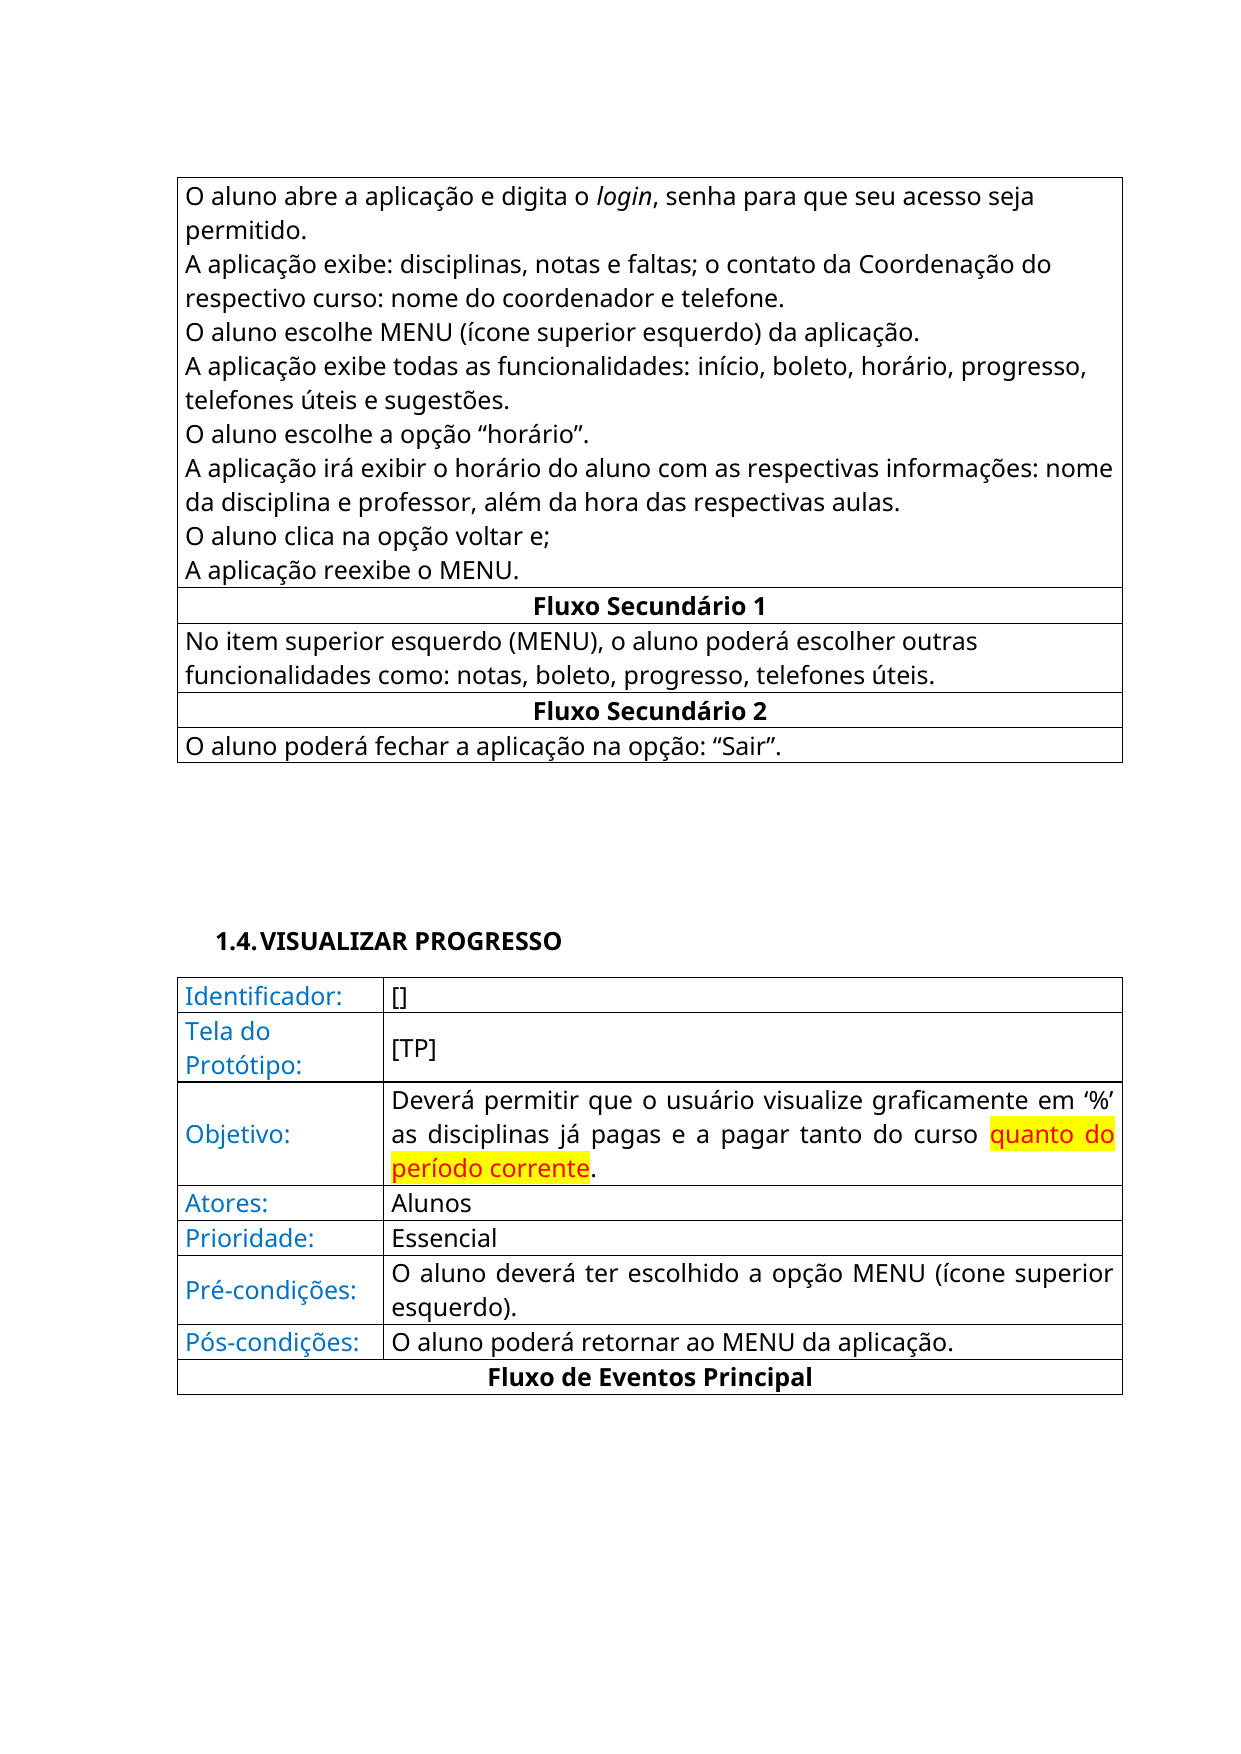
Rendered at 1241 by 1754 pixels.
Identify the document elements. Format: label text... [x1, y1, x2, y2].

table_cell O aluno poderá fechar a aplicação na opção: “Sair”. [178, 728, 1122, 762]
table_cell Fluxo Secundário 1 [178, 588, 1122, 623]
table_header Identificador: [178, 978, 383, 1012]
table_cell Pós-condições: [178, 1325, 383, 1359]
table_cell O aluno abre a aplicação e digita o login, senha para que seu acesso seja permitido. A aplicação exibe: disciplinas, notas e faltas; o contato da Coordenação do respectivo curso: nome do coordenador e telefone. O aluno escolhe MENU (ícone superior esquerdo) da aplicação. A aplicação exibe todas as funcionalidades: início, boleto, horário, progresso, telefones úteis e sugestões. O aluno escolhe a opção “horário”. A aplicação irá exibir o horário do aluno com as respectivas informações: nome da disciplina e professor, além da hora das respectivas aulas. O aluno clica na opção voltar e; A aplicação reexibe o MENU. [178, 178, 1122, 587]
table_cell Fluxo Secundário 2 [178, 693, 1122, 727]
table_cell Alunos [384, 1186, 1122, 1220]
table_cell Pré-condições: [178, 1256, 383, 1324]
table_cell Fluxo de Eventos Principal [178, 1360, 1122, 1394]
table_cell Objetivo: [178, 1083, 383, 1184]
table_cell [TP] [384, 1013, 1122, 1081]
table_cell Prioridade: [178, 1221, 383, 1255]
table_cell No item superior esquerdo (MENU), o aluno poderá escolher outras funcionalidades como: notas, boleto, progresso, telefones úteis. [178, 624, 1122, 692]
table_cell O aluno deverá ter escolhido a opção MENU (ícone superior esquerdo). [384, 1256, 1122, 1324]
subtitle VISUALIZAR PROGRESSO [215, 924, 1122, 958]
table_cell Essencial [384, 1221, 1122, 1255]
table_cell Deverá permitir que o usuário visualize graficamente em ‘%’ as disciplinas já pagas e a pagar tanto do curso quanto do período corrente. [384, 1083, 1122, 1184]
table_header [] [384, 978, 1122, 1012]
table_cell Tela do Protótipo: [178, 1013, 383, 1081]
table_cell O aluno poderá retornar ao MENU da aplicação. [384, 1325, 1122, 1359]
table_cell Atores: [178, 1186, 383, 1220]
